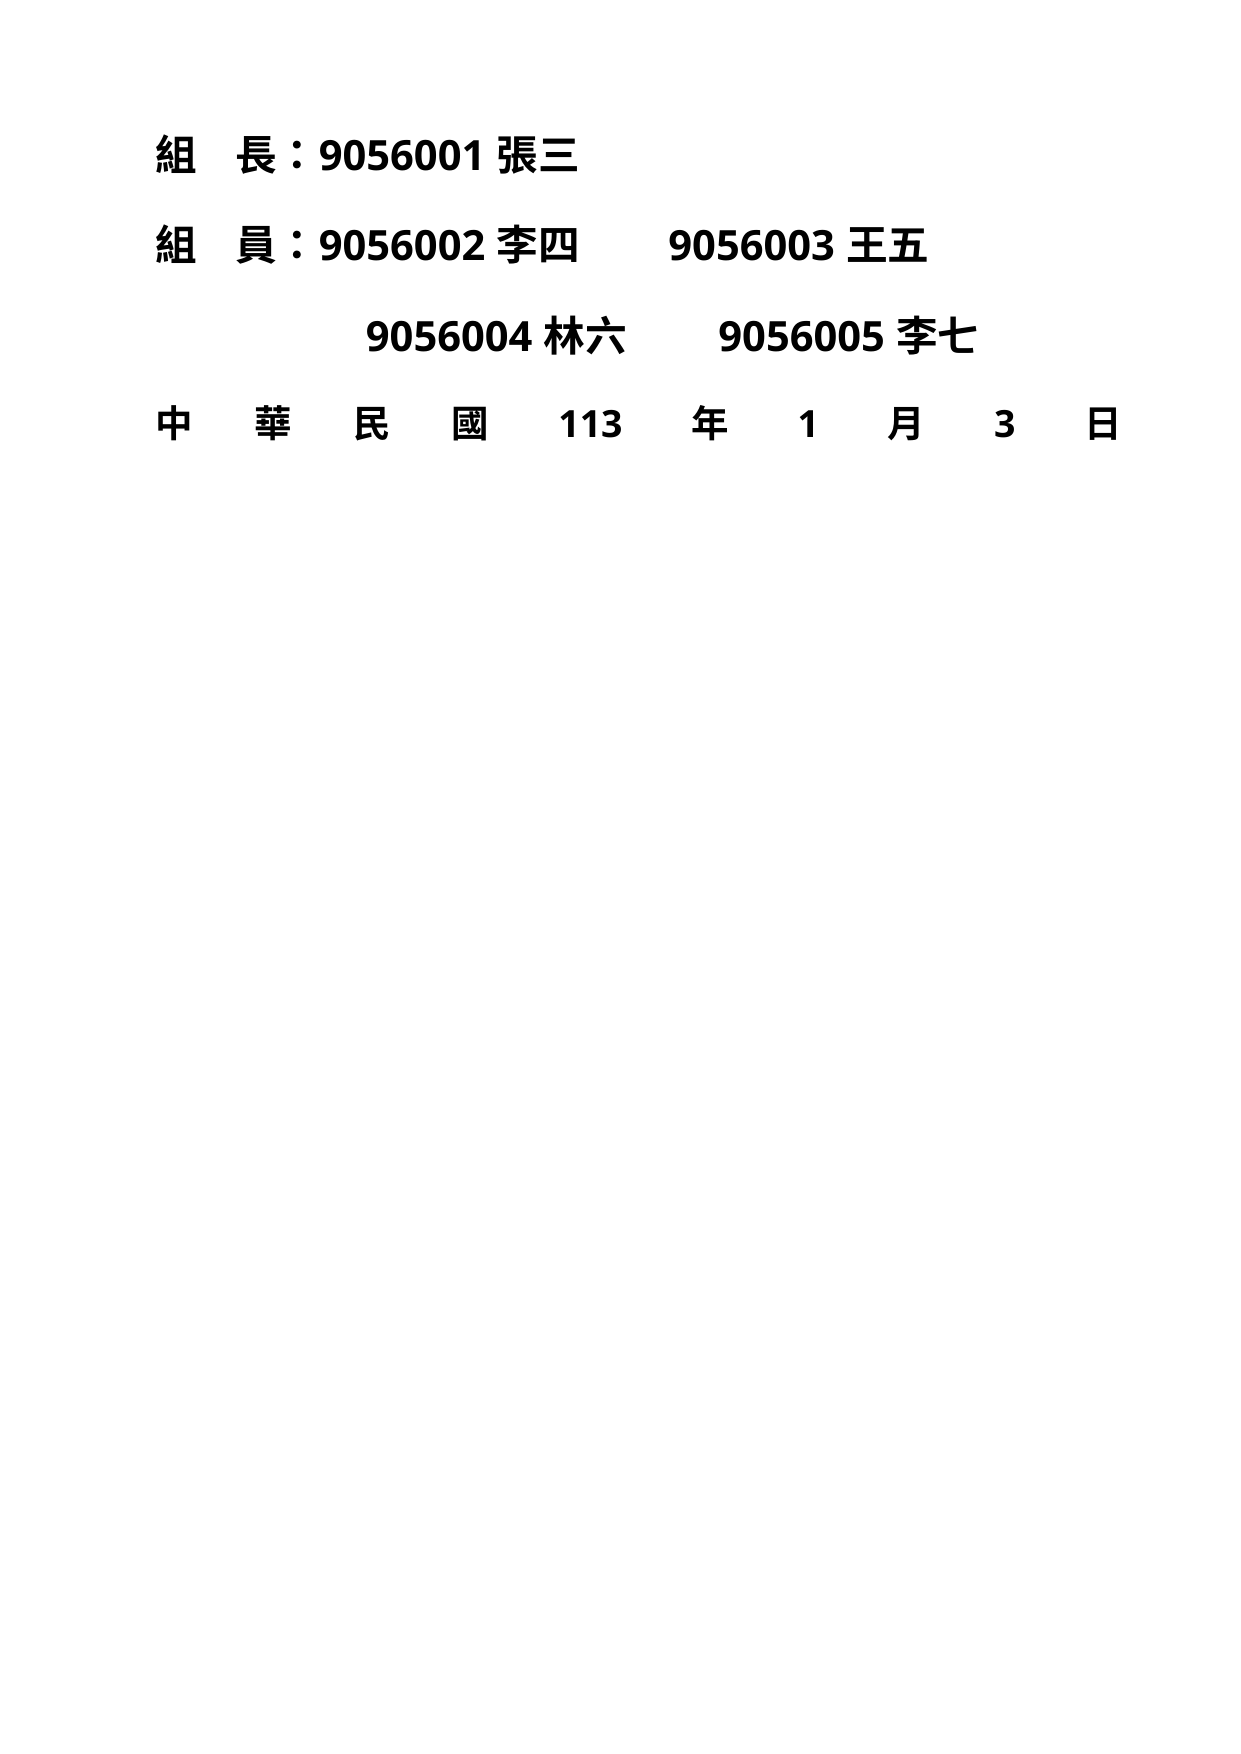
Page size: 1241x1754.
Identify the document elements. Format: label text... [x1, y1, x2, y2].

text 組 員：9056002 李四 9056003 王五 [156, 212, 1122, 273]
text 中華民國113年1月3日 [155, 394, 1122, 448]
text 組 長：9056001 張三 [156, 122, 1122, 182]
text 9056004 林六 9056005 李七 [366, 303, 1122, 364]
